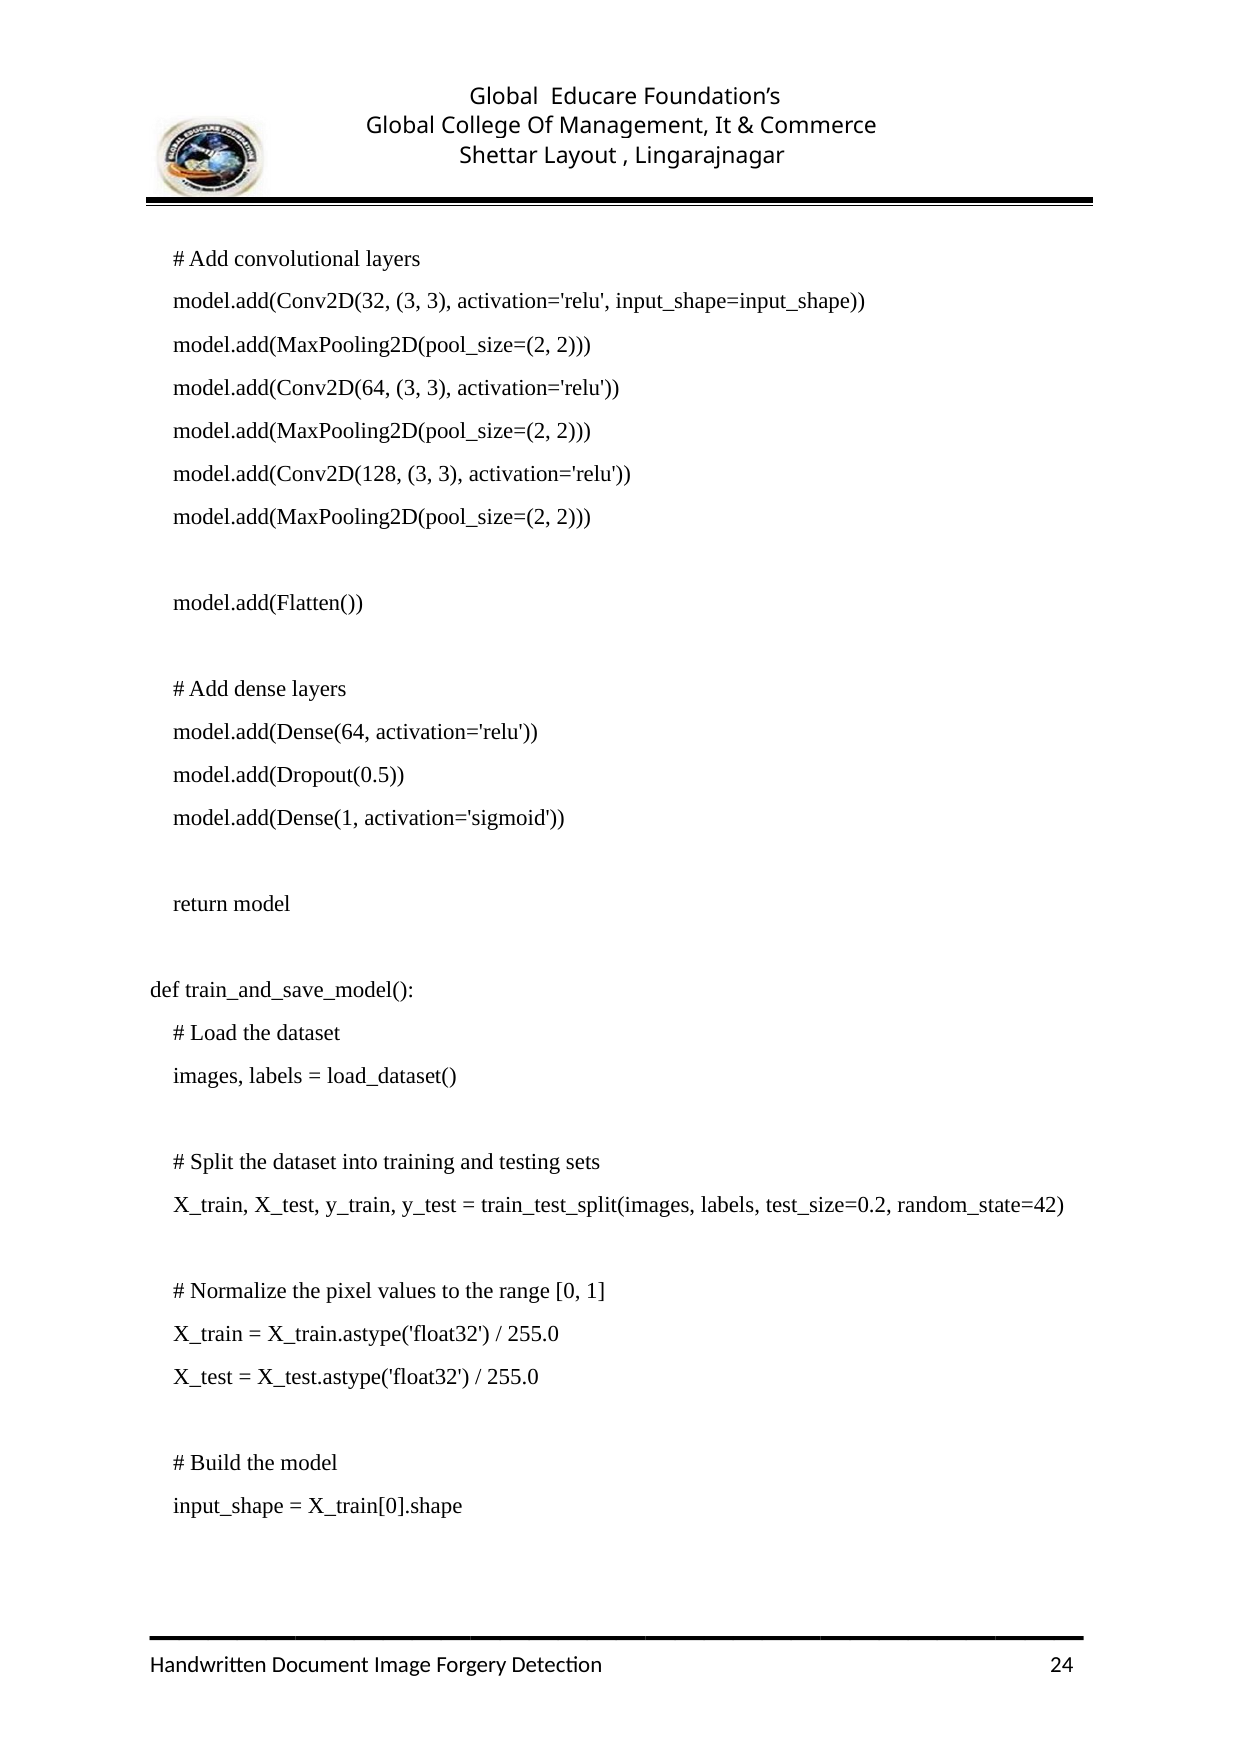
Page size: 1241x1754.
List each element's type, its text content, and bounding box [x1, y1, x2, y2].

text model.add(Dropout(0.5)) [150, 761, 1212, 787]
text # Build the model [150, 1449, 1212, 1476]
text # Add convolutional layers [150, 244, 1212, 271]
text model.add(MaxPooling2D(pool_size=(2, 2))) [150, 503, 1212, 529]
text input_shape = X_train[0].shape [150, 1492, 1212, 1518]
text model.add(MaxPooling2D(pool_size=(2, 2))) [150, 331, 1212, 357]
text images, labels = load_dataset() [150, 1062, 1212, 1088]
text model.add(Dense(64, activation='relu')) [150, 718, 1212, 744]
text model.add(MaxPooling2D(pool_size=(2, 2))) [150, 417, 1212, 443]
text model.add(Conv2D(32, (3, 3), activation='relu', input_shape=input_shape)) [150, 288, 1212, 314]
text X_train, X_test, y_train, y_test = train_test_split(images, labels, test_size=0.2, random_state=42) [150, 1191, 1212, 1217]
picture [149, 112, 271, 197]
text X_test = X_test.astype('float32') / 255.0 [150, 1363, 1212, 1389]
text # Load the dataset [150, 1019, 1212, 1045]
text model.add(Flatten()) [150, 589, 1212, 615]
text model.add(Dense(1, activation='sigmoid')) [150, 804, 1212, 830]
text # Split the dataset into training and testing sets [150, 1148, 1212, 1174]
text # Normalize the pixel values to the range [0, 1] [150, 1277, 1212, 1303]
text return model [150, 890, 1212, 916]
text X_train = X_train.astype('float32') / 255.0 [150, 1320, 1212, 1346]
text model.add(Conv2D(64, (3, 3), activation='relu')) [150, 374, 1212, 400]
text # Add dense layers [150, 675, 1212, 701]
text def train_and_save_model(): [150, 976, 1212, 1002]
text model.add(Conv2D(128, (3, 3), activation='relu')) [150, 460, 1212, 486]
